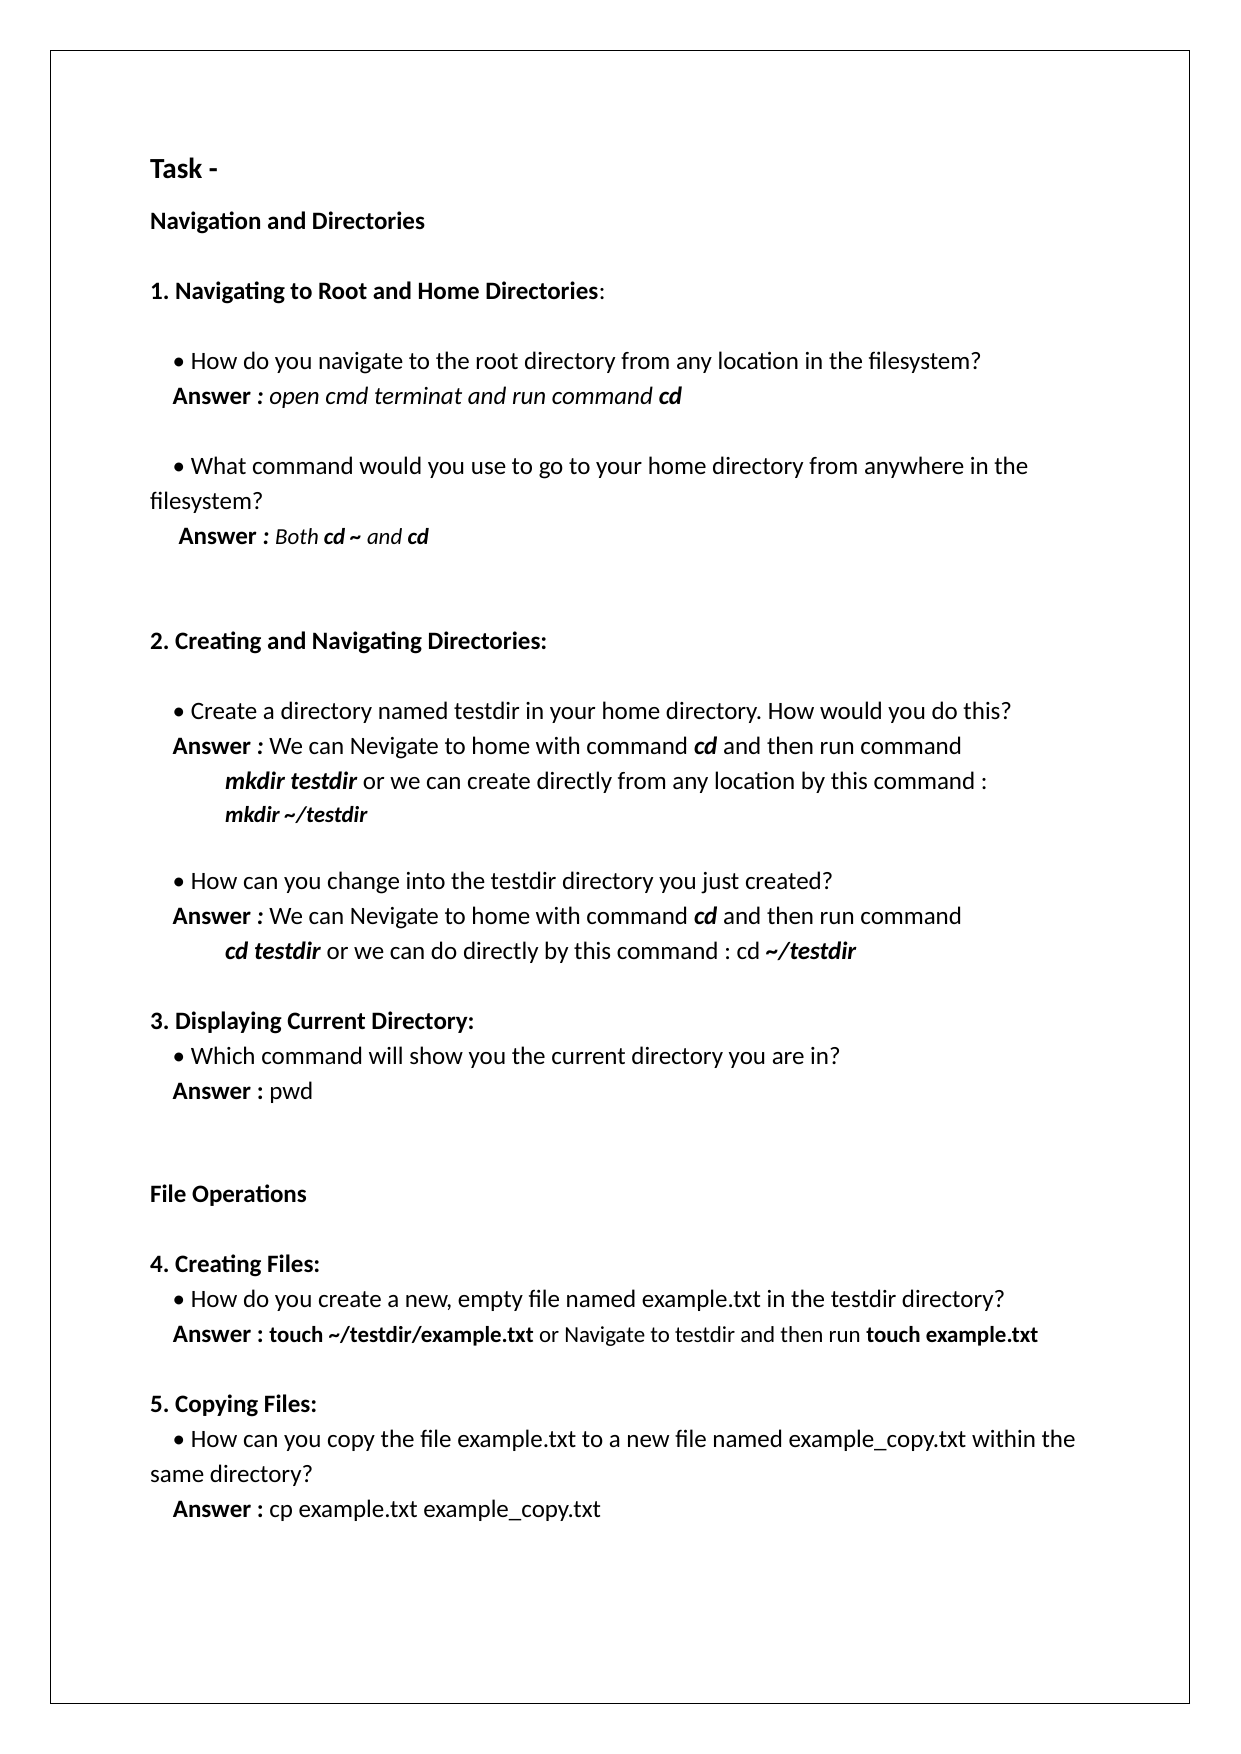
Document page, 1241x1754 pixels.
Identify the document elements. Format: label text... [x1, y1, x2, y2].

text • What command would you use to go to your home directory from anywhere in the filesystem? [150, 451, 1090, 516]
text • How do you create a new, empty file named example.txt in the testdir directory? [150, 1283, 1090, 1313]
text Answer : We can Nevigate to home with command cd and then run command [150, 731, 1090, 761]
text 2. Creating and Navigating Directories: [150, 626, 1090, 656]
text Answer : touch ~/testdir/example.txt or Navigate to testdir and then run touch example.txt [150, 1318, 1090, 1348]
text Navigation and Directories [150, 206, 1090, 236]
text mkdir ~/testdir [150, 801, 1090, 828]
text • Which command will show you the current directory you are in? [150, 1040, 1090, 1071]
text File Operations [150, 1178, 1090, 1208]
text Answer : pwd [150, 1075, 1090, 1106]
text mkdir testdir or we can create directly from any location by this command : [150, 766, 1090, 796]
text Task - [150, 150, 1090, 186]
text • Create a directory named testdir in your home directory. How would you do this? [150, 696, 1090, 726]
text • How do you navigate to the root directory from any location in the filesystem? [150, 346, 1090, 376]
text Answer : open cmd terminat and run command cd [150, 381, 1090, 411]
text Answer : Both cd ~ and cd [150, 521, 1090, 551]
text 3. Displaying Current Directory: [150, 1005, 1090, 1036]
text Answer : cp example.txt example_copy.txt [150, 1493, 1090, 1523]
text 1. Navigating to Root and Home Directories: [150, 276, 1090, 306]
text • How can you change into the testdir directory you just created? [150, 865, 1090, 896]
text • How can you copy the file example.txt to a new file named example_copy.txt within the same directory? [150, 1423, 1090, 1488]
text Answer : We can Nevigate to home with command cd and then run command [150, 900, 1090, 931]
text cd testdir or we can do directly by this command : cd ~/testdir [150, 935, 1090, 966]
text 5. Copying Files: [150, 1388, 1090, 1418]
text 4. Creating Files: [150, 1248, 1090, 1278]
